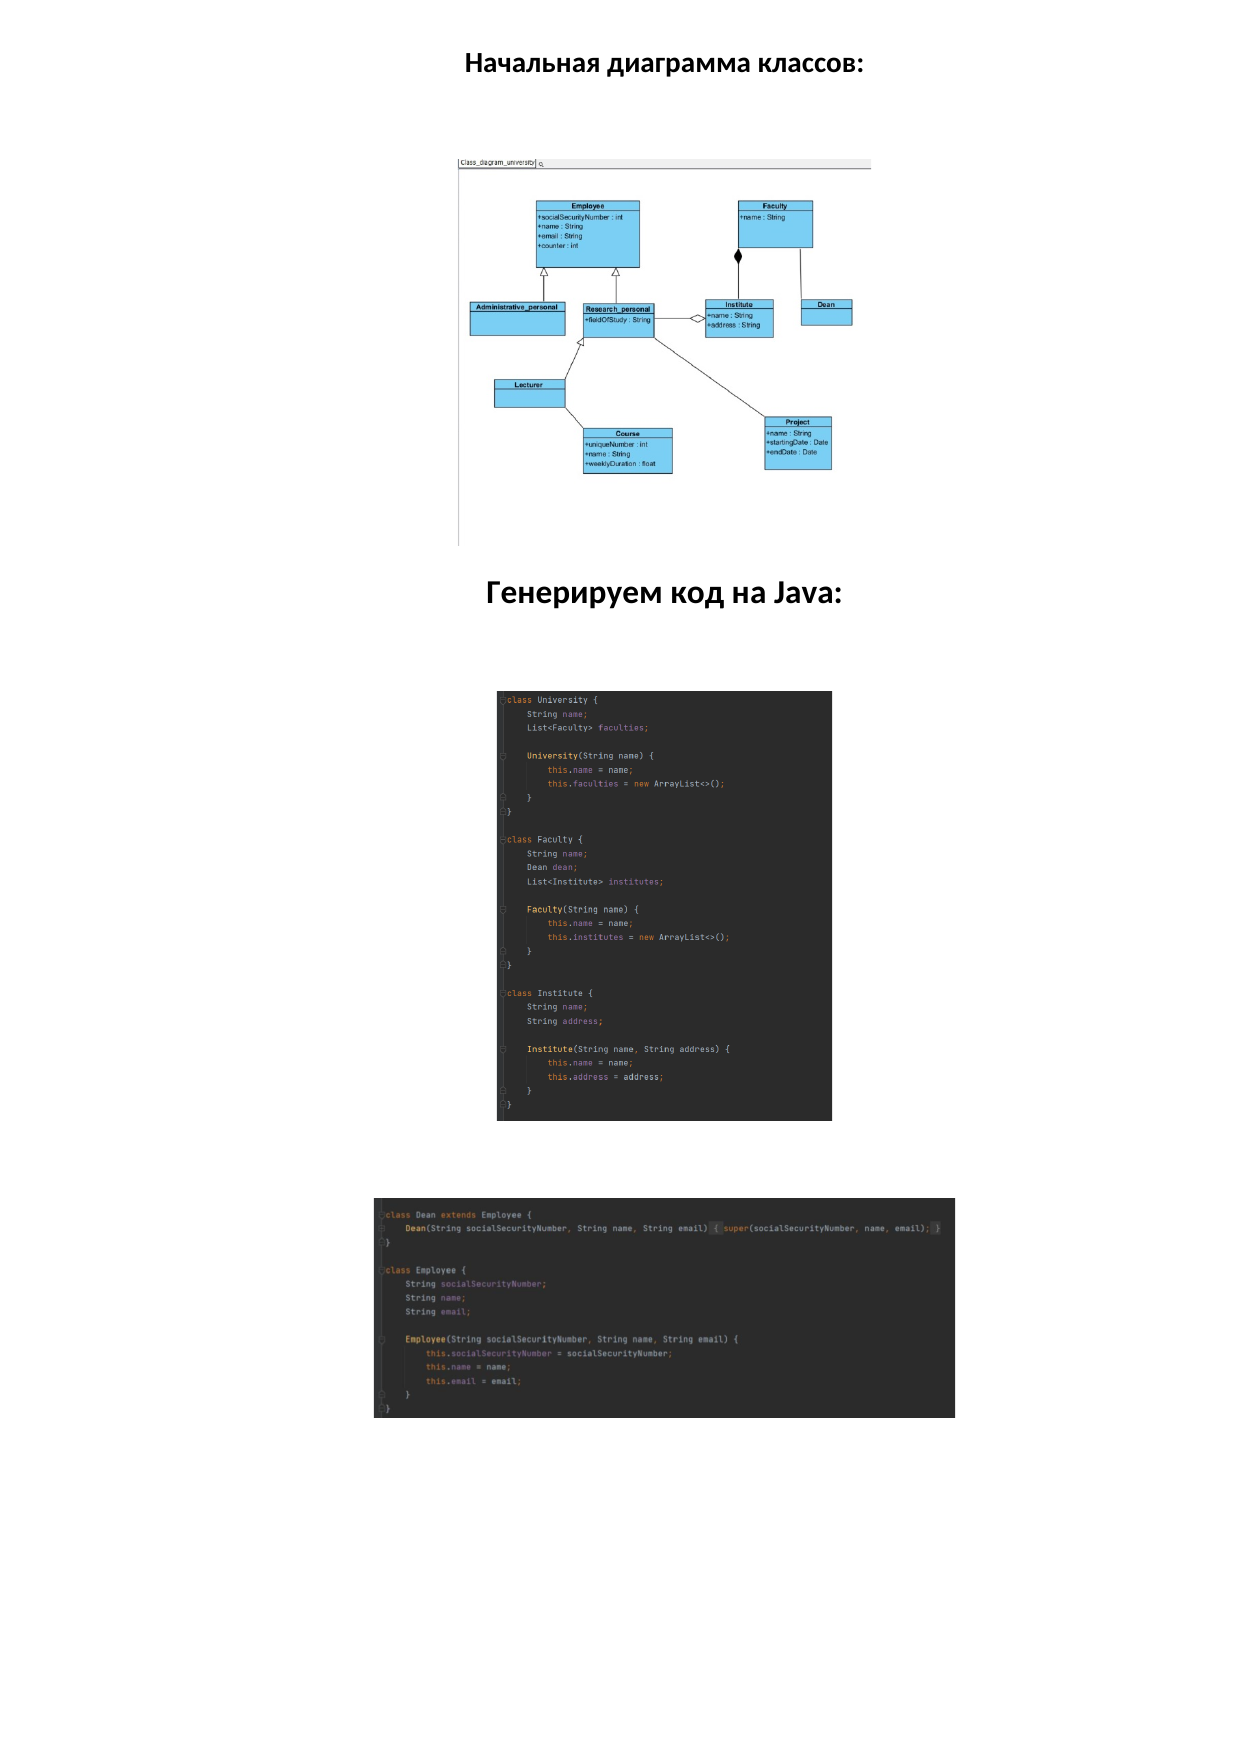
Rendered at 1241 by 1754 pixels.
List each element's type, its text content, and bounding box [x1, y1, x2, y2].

text Начальная диаграмма классов: [177, 44, 1152, 80]
picture [457, 159, 872, 546]
text Генерируем код на Java: [177, 571, 1152, 612]
picture [373, 1198, 956, 1418]
picture [496, 691, 833, 1121]
